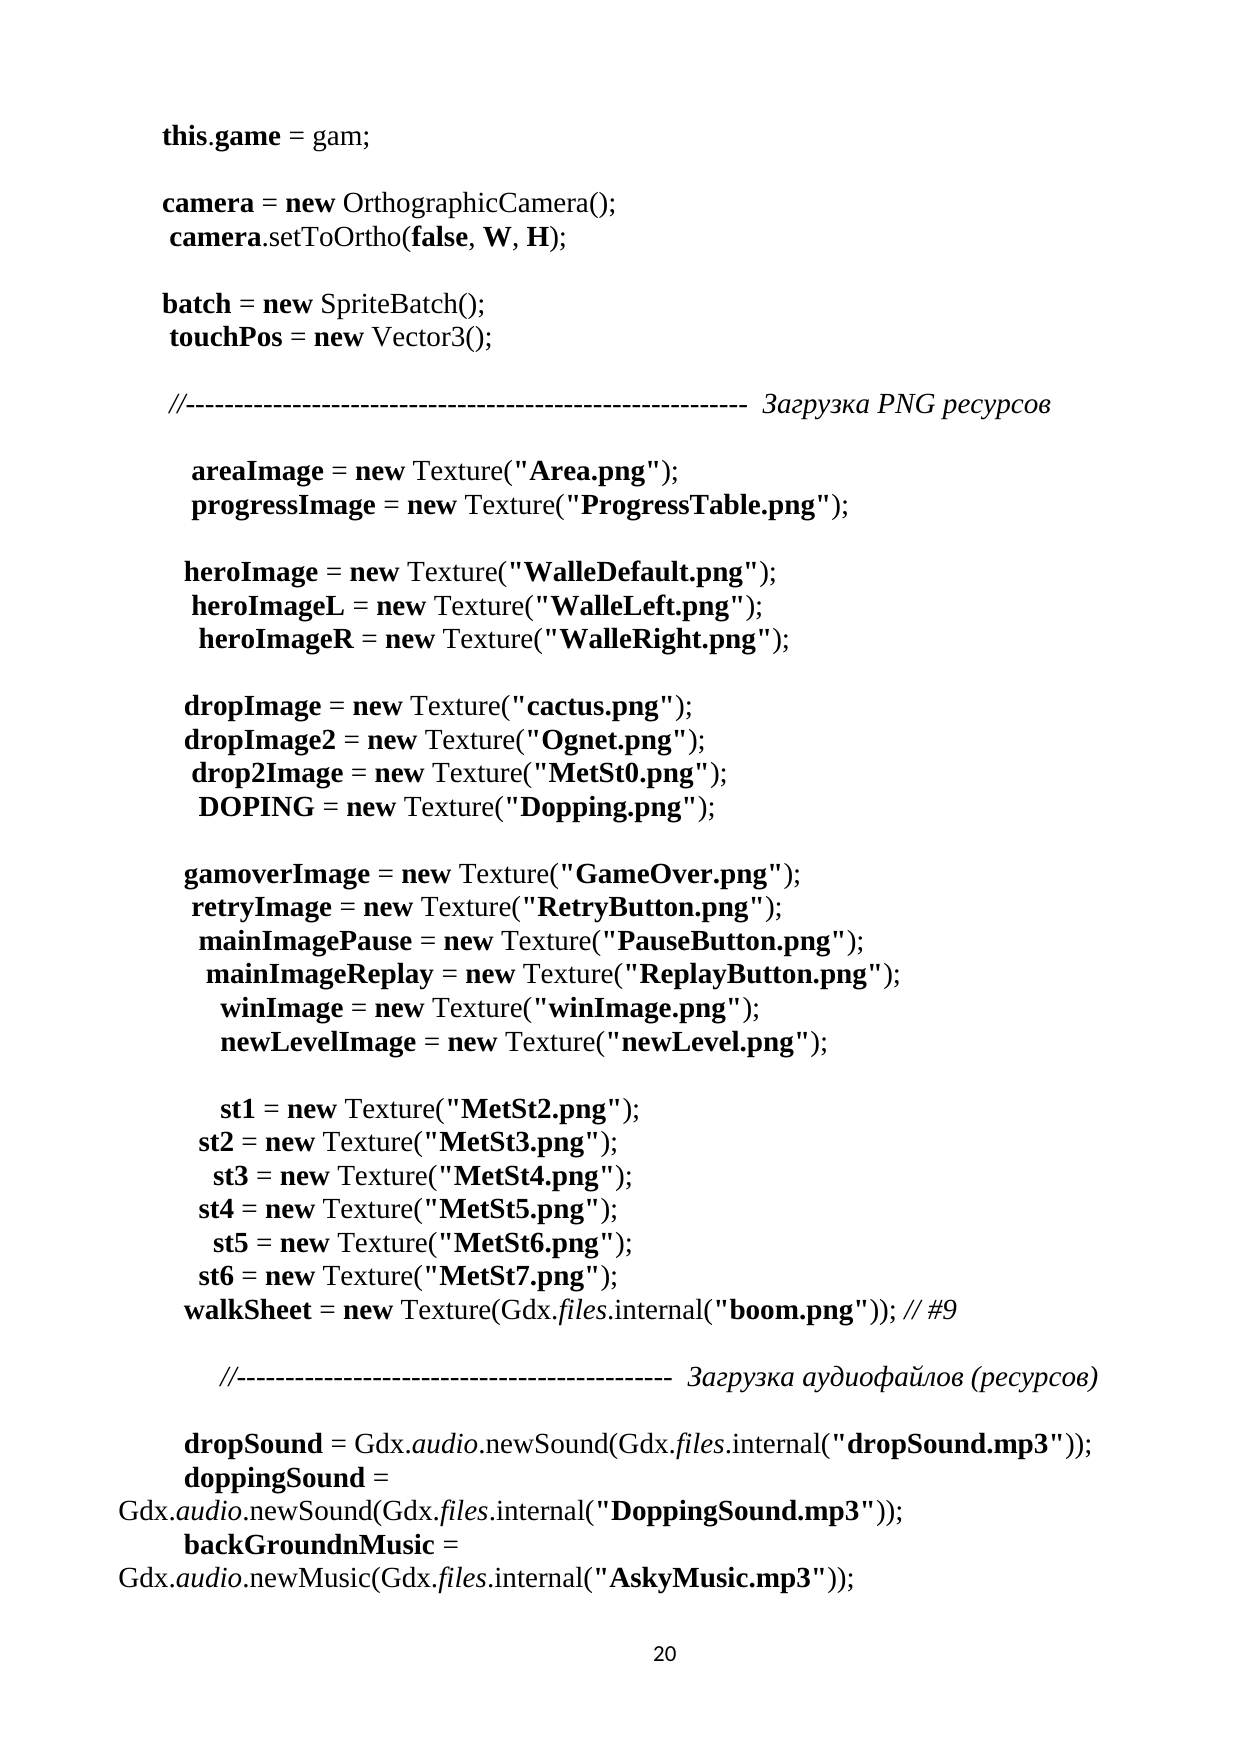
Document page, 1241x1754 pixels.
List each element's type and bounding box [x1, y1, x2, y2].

text [118, 118, 1137, 1594]
